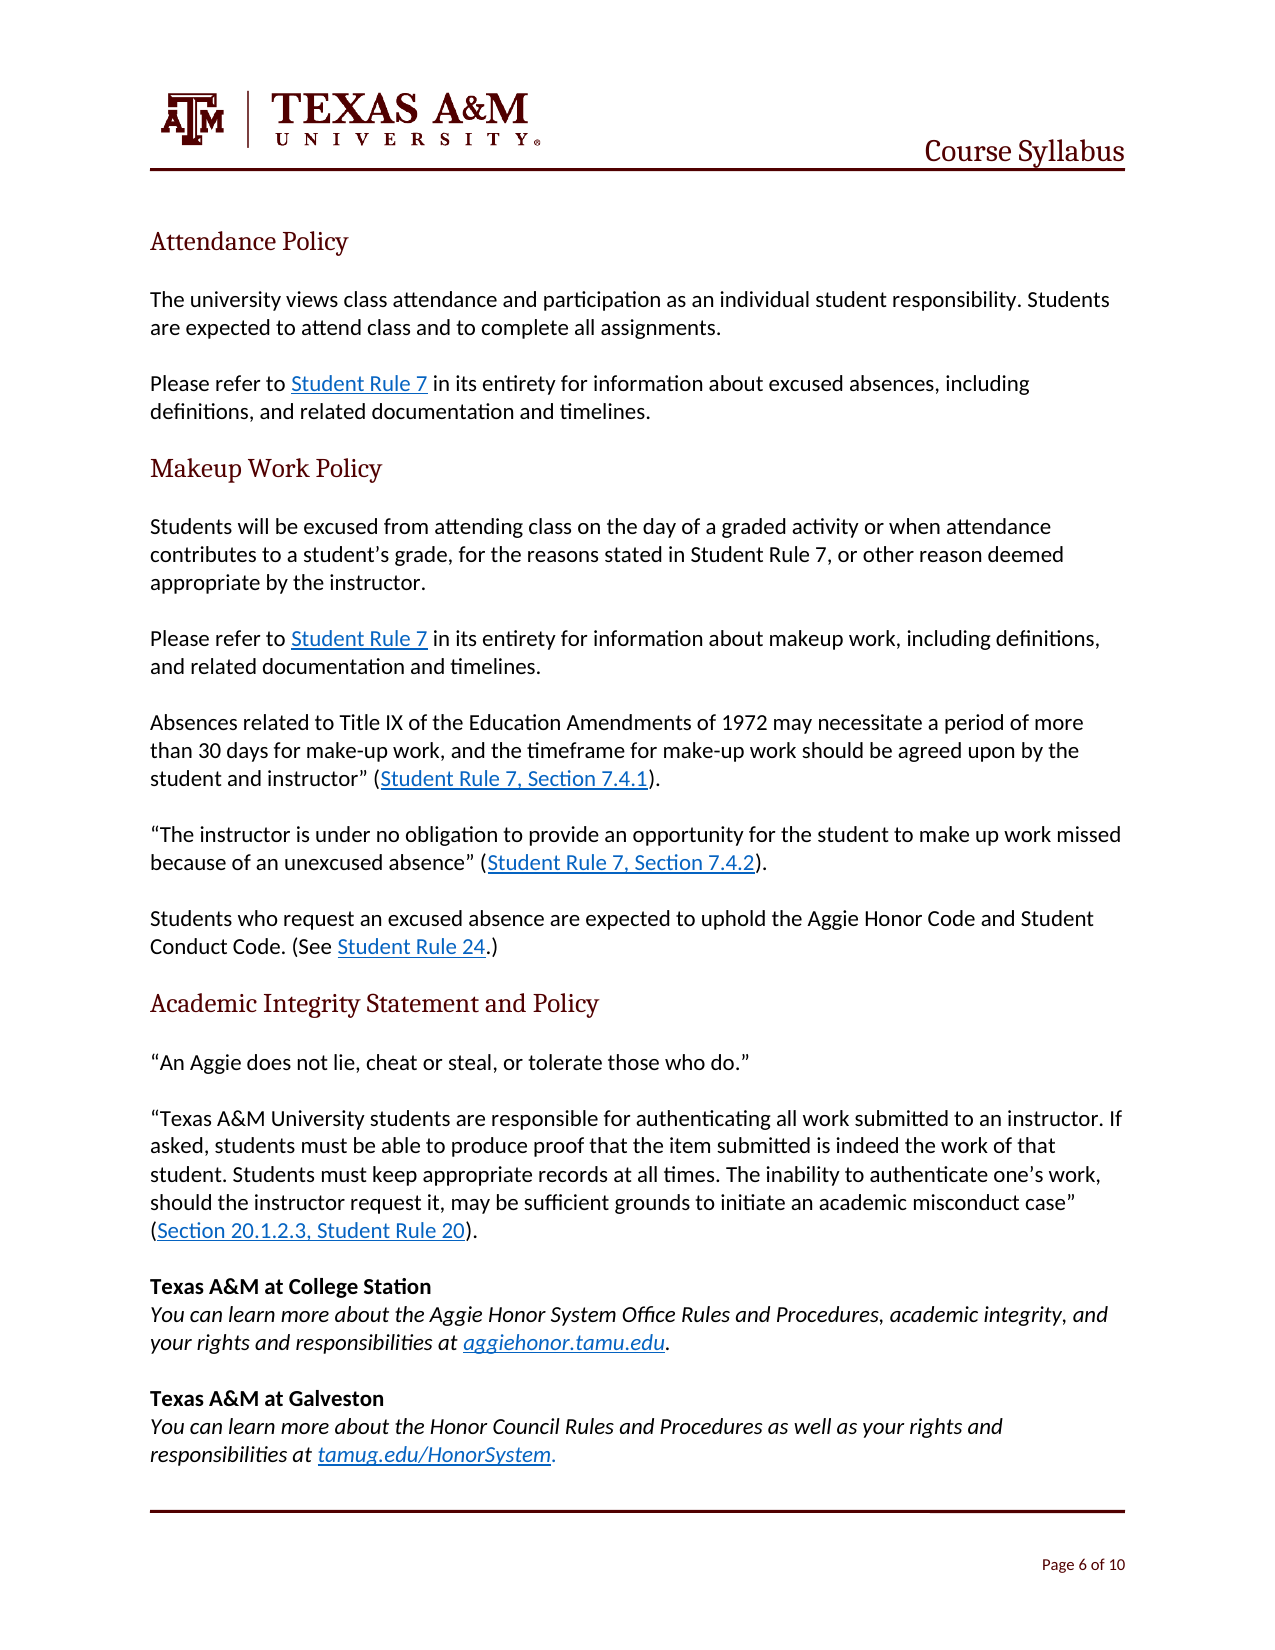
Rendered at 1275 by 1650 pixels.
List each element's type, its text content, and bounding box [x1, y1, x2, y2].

text “An Aggie does not lie, cheat or steal, or tolerate those who do.” [150, 1048, 1125, 1076]
text “Texas A&M University students are responsible for authenticating all work submitted to an instructor. If asked, students must be able to produce proof that the item submitted is indeed the work of that student. Students must keep appropriate records at all times. The inability to authenticate one’s work, should the instructor request it, may be sufficient grounds to initiate an academic misconduct case” (Section 20.1.2.3, Student Rule 20). [150, 1104, 1125, 1244]
text The university views class attendance and participation as an individual student responsibility. Students are expected to attend class and to complete all assignments. [150, 285, 1125, 341]
subtitle Makeup Work Policy [150, 453, 1125, 484]
text Please refer to Student Rule 7 in its entirety for information about excused absences, including definitions, and related documentation and timelines. [150, 369, 1125, 425]
text Texas A&M at College Station [150, 1272, 1125, 1300]
text You can learn more about the Aggie Honor System Office Rules and Procedures, academic integrity, and your rights and responsibilities at aggiehonor.tamu.edu. [150, 1300, 1125, 1356]
picture [150, 75, 550, 162]
text Students will be excused from attending class on the day of a graded activity or when attendance contributes to a student’s grade, for the reasons stated in Student Rule 7, or other reason deemed appropriate by the instructor. [150, 512, 1125, 596]
subtitle Academic Integrity Statement and Policy [150, 988, 1125, 1019]
text Texas A&M at Galveston [150, 1384, 1125, 1412]
subtitle Attendance Policy [150, 226, 1125, 257]
text Students who request an excused absence are expected to uphold the Aggie Honor Code and Student Conduct Code. (See Student Rule 24.) [150, 904, 1125, 960]
text You can learn more about the Honor Council Rules and Procedures as well as your rights and responsibilities at . [150, 1412, 1125, 1468]
text “The instructor is under no obligation to provide an opportunity for the student to make up work missed because of an unexcused absence” (Student Rule 7, Section 7.4.2). [150, 820, 1125, 876]
text Absences related to Title IX of the Education Amendments of 1972 may necessitate a period of more than 30 days for make-up work, and the timeframe for make-up work should be agreed upon by the student and instructor” (Student Rule 7, Section 7.4.1). [150, 708, 1125, 792]
text Please refer to Student Rule 7 in its entirety for information about makeup work, including definitions, and related documentation and timelines. [150, 624, 1125, 680]
